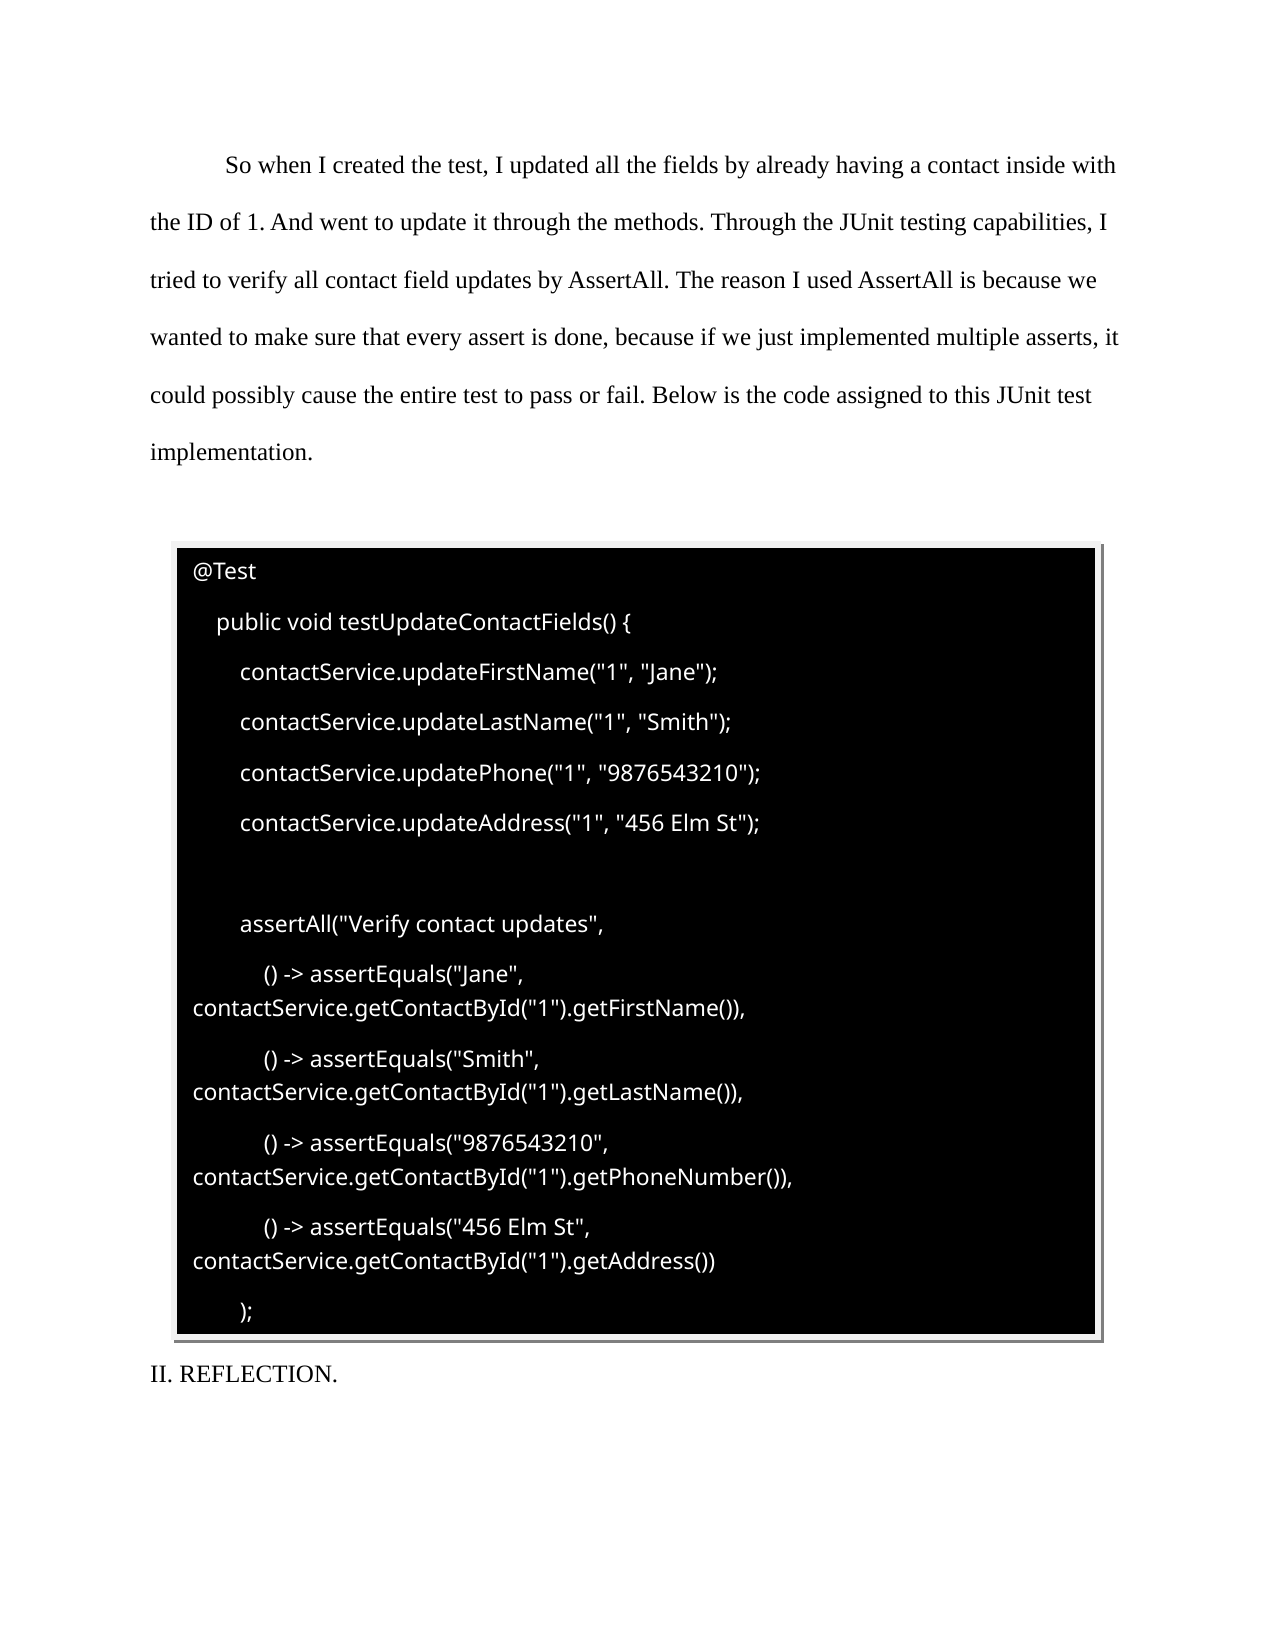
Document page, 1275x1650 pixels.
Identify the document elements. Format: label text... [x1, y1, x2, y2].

text II. REFLECTION. [150, 588, 1125, 1387]
text So when I created the test, I updated all the fields by already having a contact inside with the ID of 1. And went to update it through the methods. Through the JUnit testing capabilities, I tried to verify all contact field updates by AssertAll. The reason I used AssertAll is because we wanted to make sure that every assert is done, because if we just implemented multiple asserts, it could possibly cause the entire test to pass or fail. Below is the code assigned to this JUnit test implementation. [150, 150, 1125, 466]
